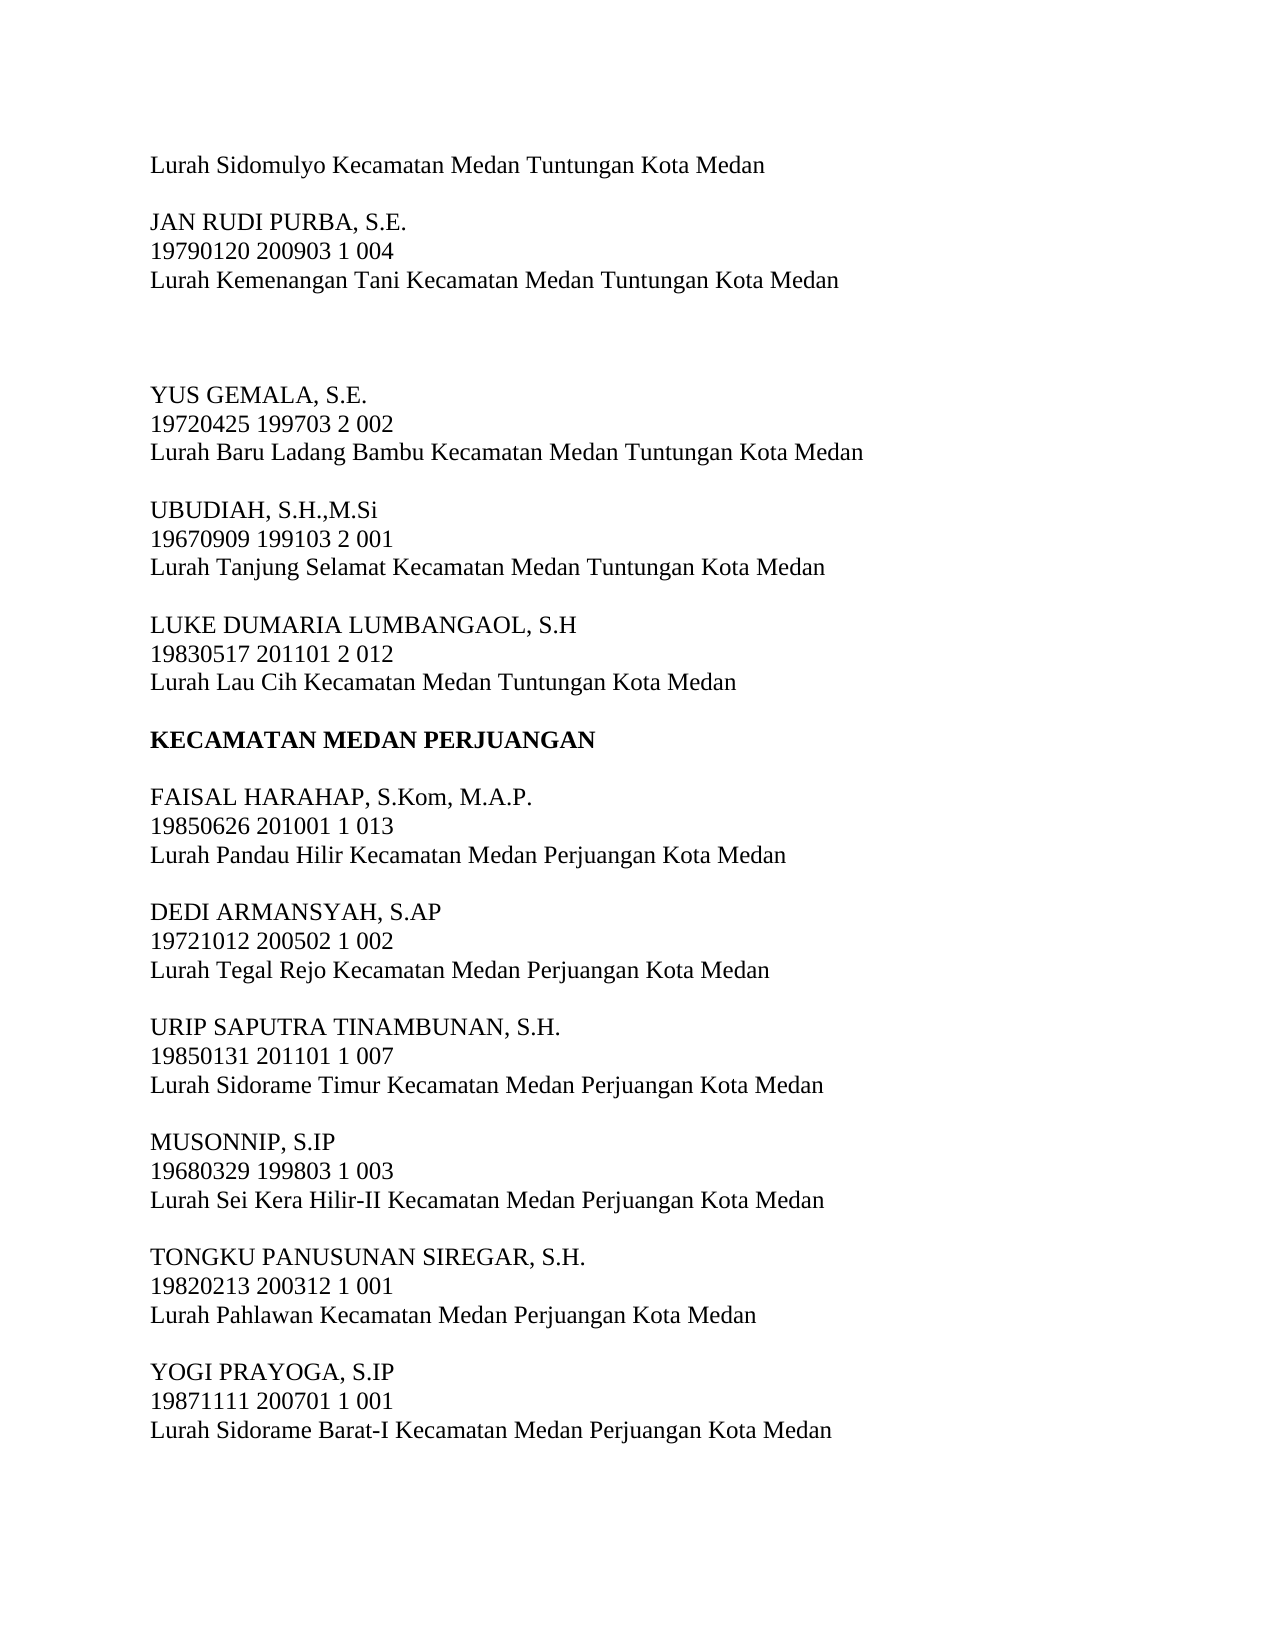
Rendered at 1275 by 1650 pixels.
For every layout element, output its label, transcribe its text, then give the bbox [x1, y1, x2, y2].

text Lurah Sidorame Timur Kecamatan Medan Perjuangan Kota Medan [150, 1070, 1125, 1099]
text FAISAL HARAHAP, S.Kom, M.A.P. [150, 782, 1125, 811]
text 19721012 200502 1 002 [150, 926, 1125, 955]
text DEDI ARMANSYAH, S.AP [150, 897, 1125, 926]
text MUSONNIP, S.IP [150, 1127, 1125, 1156]
text Lurah Sei Kera Hilir-II Kecamatan Medan Perjuangan Kota Medan [150, 1185, 1125, 1214]
text YOGI PRAYOGA, S.IP [150, 1357, 1125, 1386]
text 19720425 199703 2 002 [150, 409, 1125, 437]
text Lurah Baru Ladang Bambu Kecamatan Medan Tuntungan Kota Medan [150, 437, 1125, 466]
text UBUDIAH, S.H.,M.Si [150, 495, 1125, 524]
text Lurah Kemenangan Tani Kecamatan Medan Tuntungan Kota Medan [150, 265, 1125, 294]
text 19850131 201101 1 007 [150, 1041, 1125, 1070]
text 19670909 199103 2 001 [150, 524, 1125, 552]
text TONGKU PANUSUNAN SIREGAR, S.H. [150, 1242, 1125, 1271]
text 19790120 200903 1 004 [150, 236, 1125, 265]
text 19830517 201101 2 012 [150, 639, 1125, 667]
text Lurah Pandau Hilir Kecamatan Medan Perjuangan Kota Medan [150, 840, 1125, 869]
text KECAMATAN MEDAN PERJUANGAN [150, 725, 1125, 754]
text 19871111 200701 1 001 [150, 1386, 1125, 1415]
text 19820213 200312 1 001 [150, 1271, 1125, 1300]
text YUS GEMALA, S.E. [150, 380, 1125, 409]
text Lurah Pahlawan Kecamatan Medan Perjuangan Kota Medan [150, 1300, 1125, 1329]
text 19680329 199803 1 003 [150, 1156, 1125, 1185]
text 19850626 201001 1 013 [150, 811, 1125, 840]
text LUKE DUMARIA LUMBANGAOL, S.H [150, 610, 1125, 639]
text Lurah Lau Cih Kecamatan Medan Tuntungan Kota Medan [150, 667, 1125, 696]
text URIP SAPUTRA TINAMBUNAN, S.H. [150, 1012, 1125, 1041]
text Lurah Sidorame Barat-I Kecamatan Medan Perjuangan Kota Medan [150, 1415, 1125, 1444]
text Lurah Sidomulyo Kecamatan Medan Tuntungan Kota Medan [150, 150, 1125, 179]
text Lurah Tanjung Selamat Kecamatan Medan Tuntungan Kota Medan [150, 552, 1125, 581]
text Lurah Tegal Rejo Kecamatan Medan Perjuangan Kota Medan [150, 955, 1125, 984]
text JAN RUDI PURBA, S.E. [150, 207, 1125, 236]
